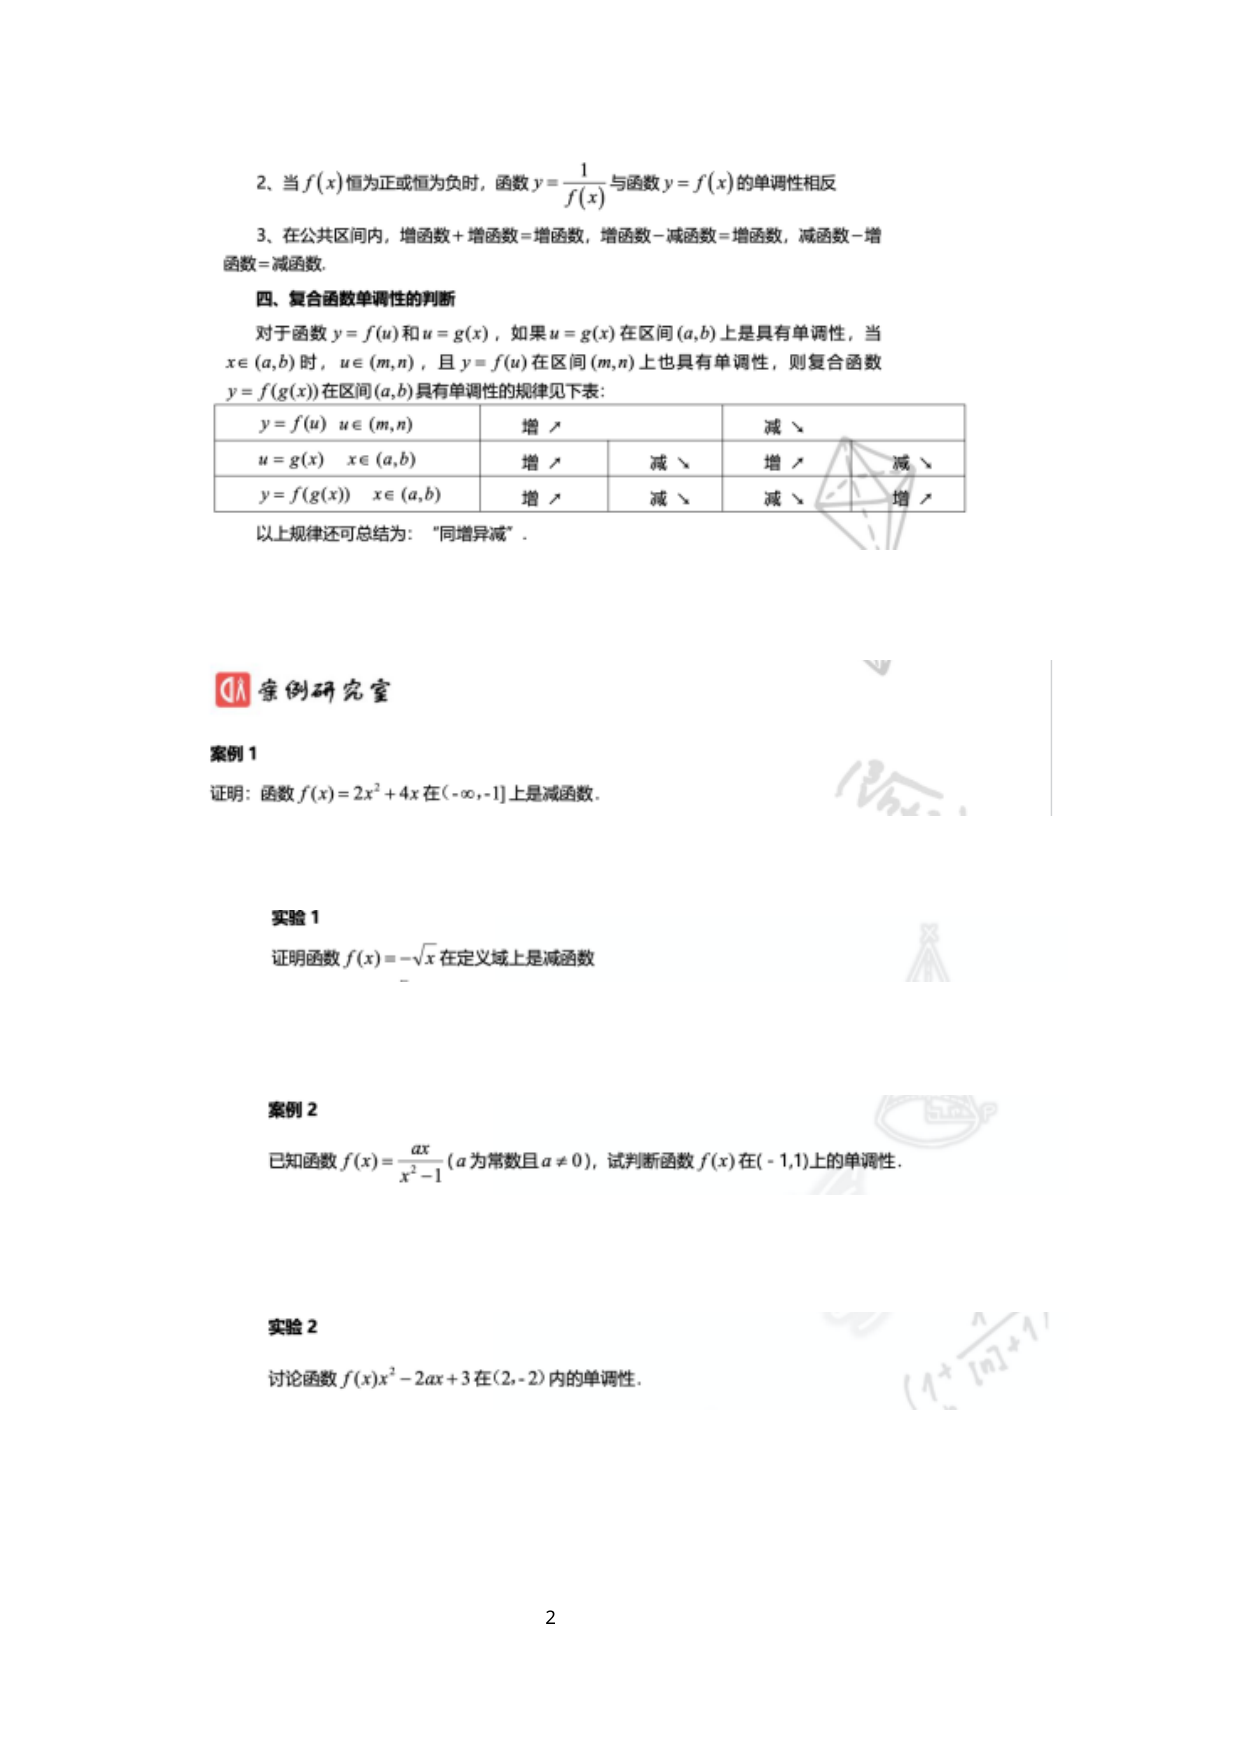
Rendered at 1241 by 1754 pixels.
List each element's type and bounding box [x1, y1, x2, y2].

picture [262, 1312, 1128, 1410]
picture [262, 1095, 1128, 1195]
picture [187, 660, 1053, 816]
picture [262, 910, 1128, 982]
picture [187, 156, 1053, 550]
